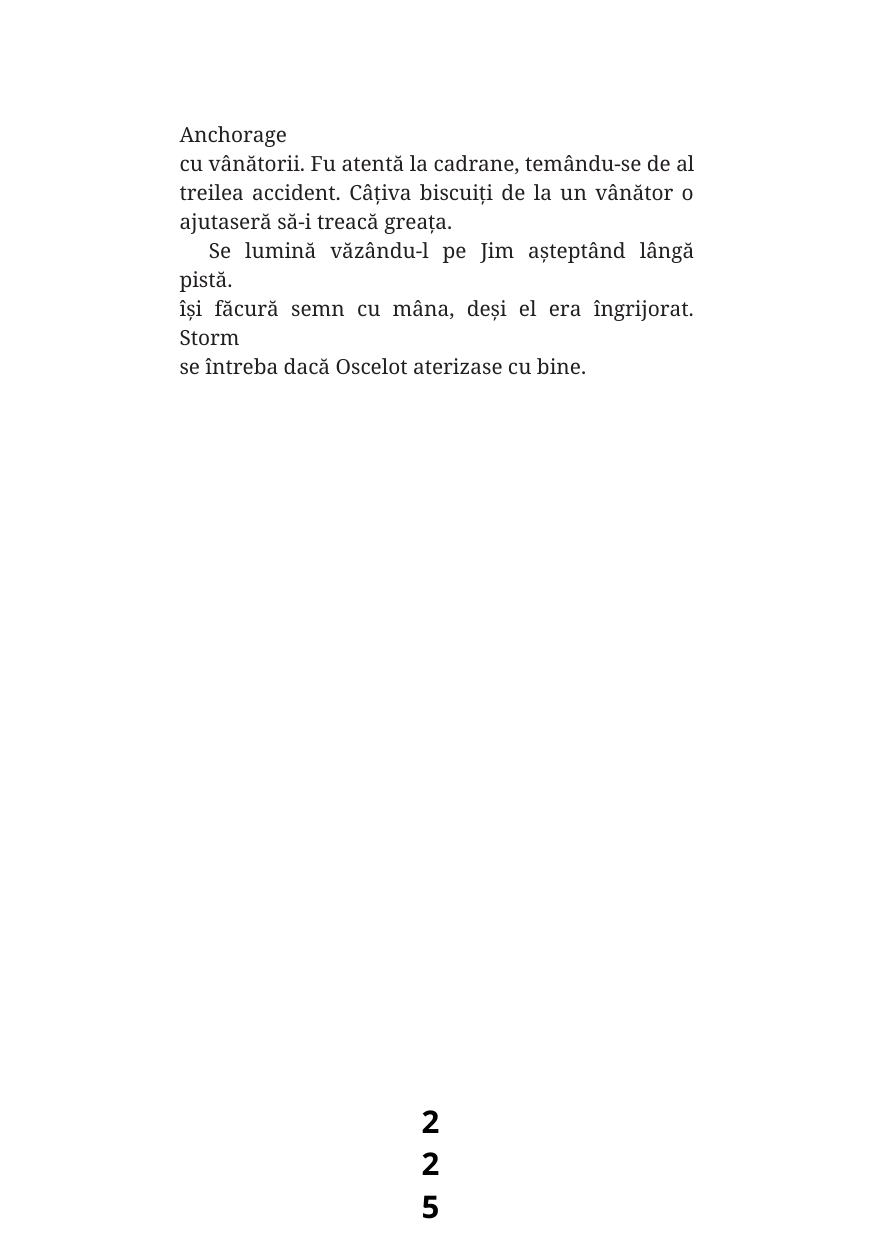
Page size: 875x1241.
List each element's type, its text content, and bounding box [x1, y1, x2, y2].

text Se lumină văzându-l pe Jim aşteptând lângă pistă. îşi făcură semn cu mâna, deşi el era îngrijorat. Storm se întreba dacă Oscelot aterizase cu bine. [179, 236, 695, 380]
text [179, 120, 695, 236]
